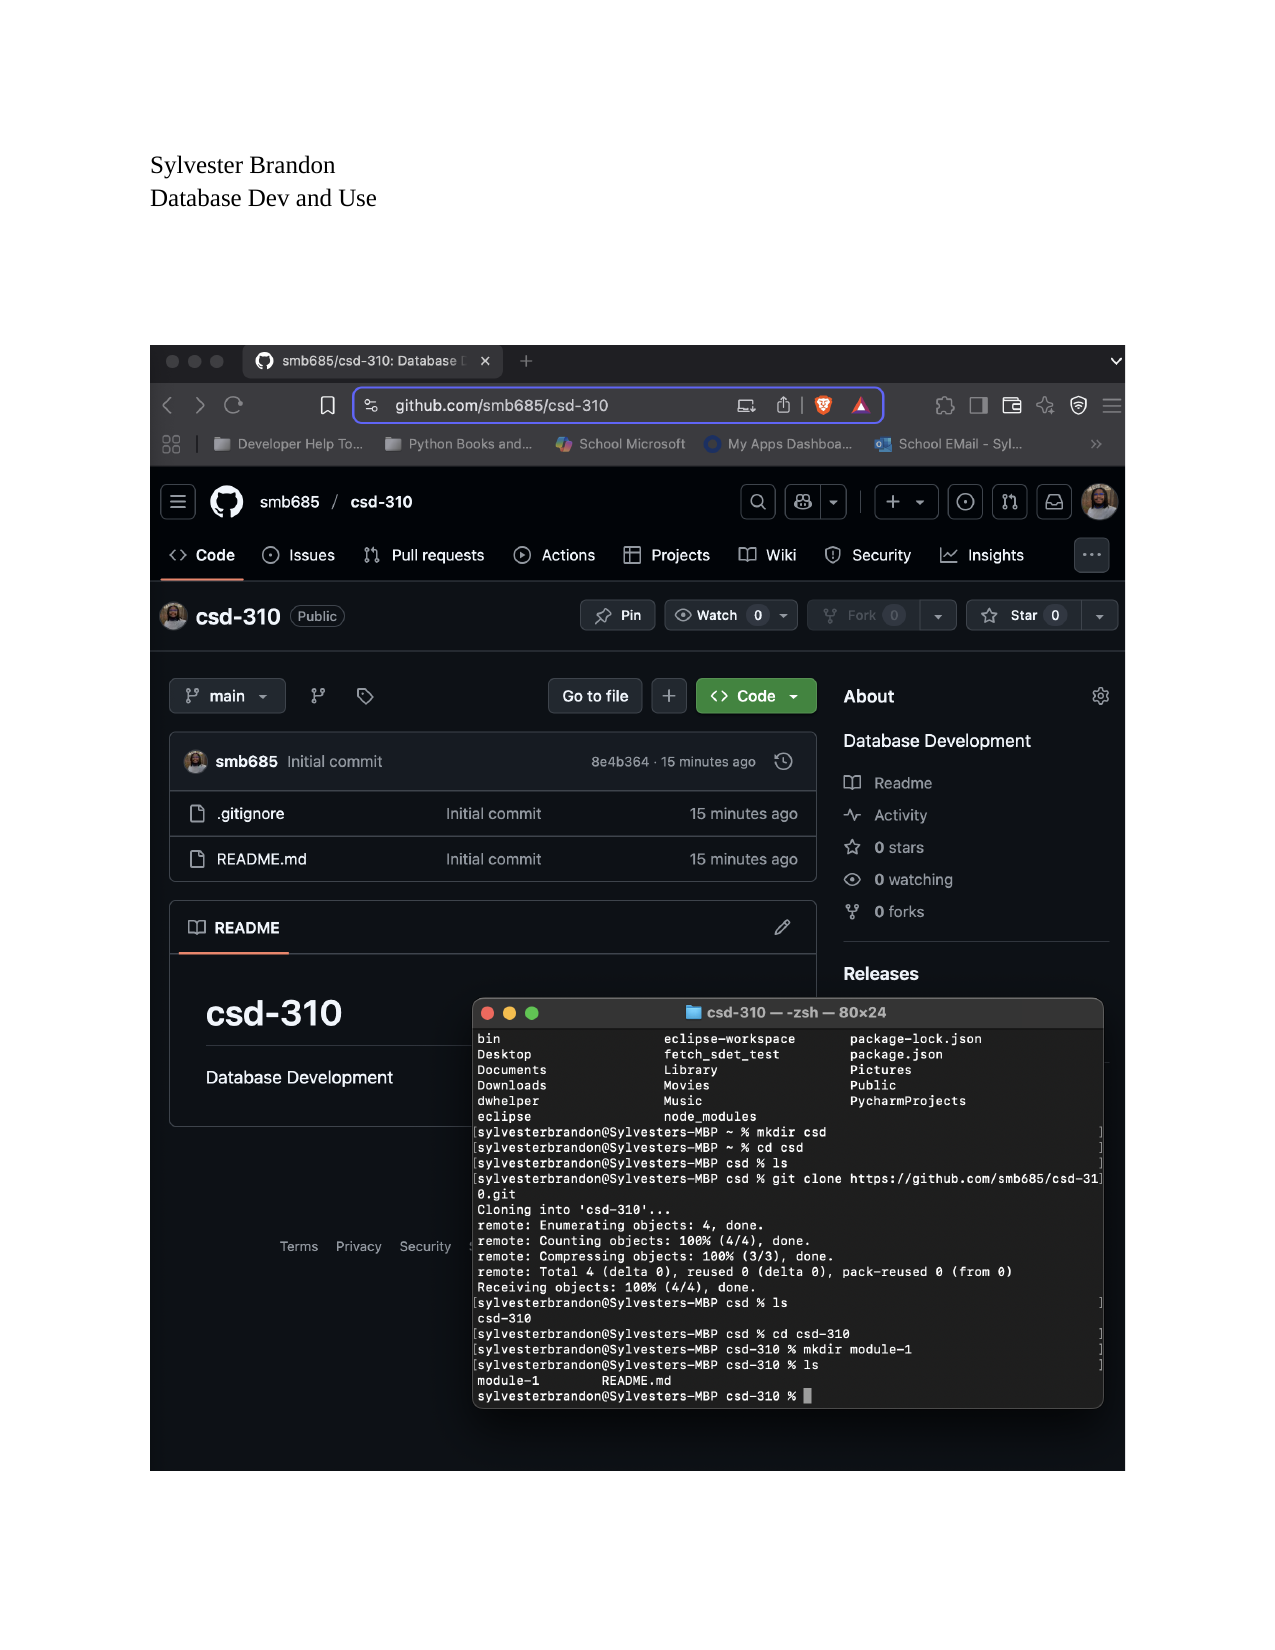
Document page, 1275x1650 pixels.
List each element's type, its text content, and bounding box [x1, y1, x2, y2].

picture [150, 345, 1125, 1471]
text Sylvester Brandon Database Dev and Use [150, 150, 1125, 284]
